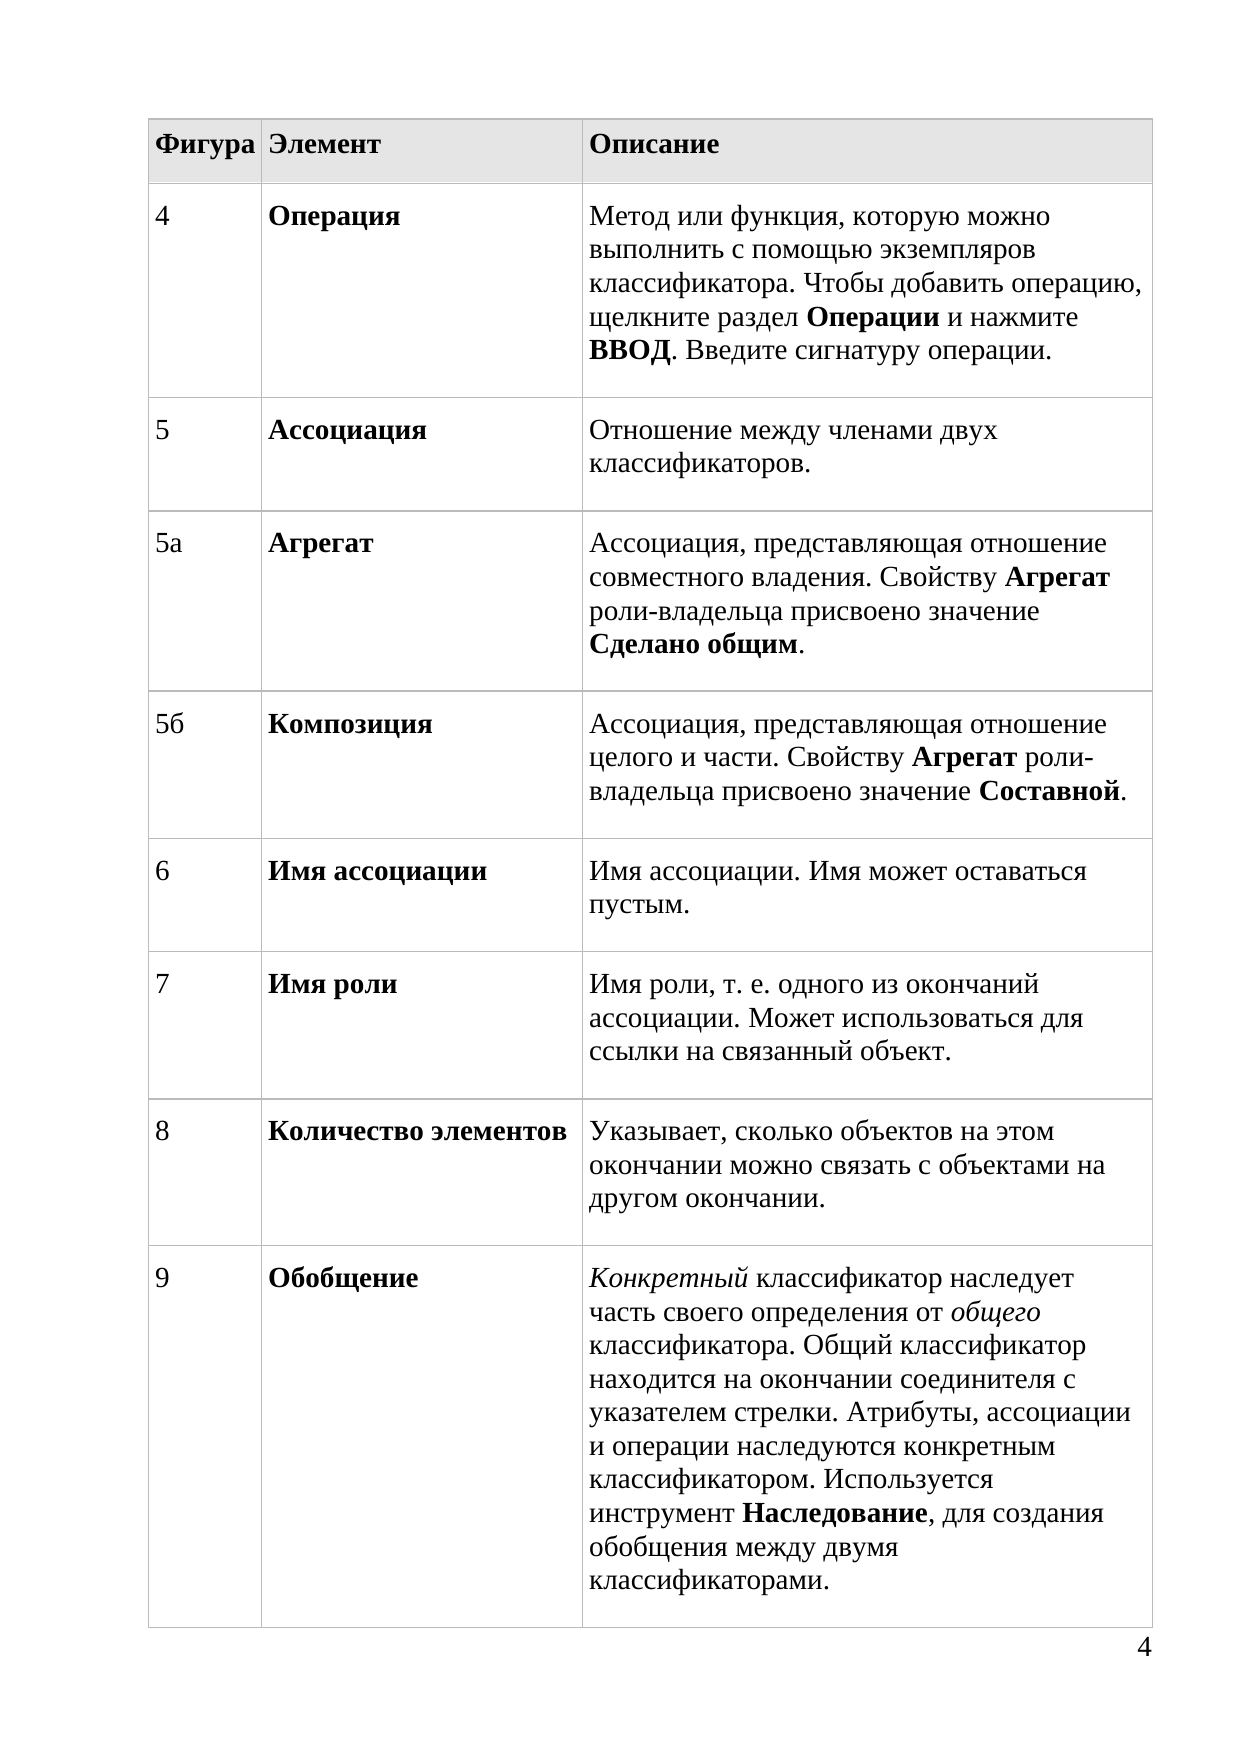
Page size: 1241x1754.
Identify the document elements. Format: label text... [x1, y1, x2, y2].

table_cell Указывает, сколько объектов на этом окончании можно связать с объектами на другом окончании. [583, 1100, 1152, 1245]
table_cell Ассоциация, представляющая отношение целого и части. Свойству Агрегат роли-владельца присвоено значение Составной. [583, 692, 1152, 837]
table_cell Обобщение [262, 1246, 582, 1627]
table_cell Количество элементов [262, 1100, 582, 1245]
table_cell 9 [149, 1246, 261, 1627]
table_cell 5a [149, 512, 261, 690]
table_cell 4 [149, 184, 261, 396]
table_cell Имя роли, т. е. одного из окончаний ассоциации. Может использоваться для ссылки на связанный объект. [583, 952, 1152, 1098]
table_cell Имя ассоциации [262, 839, 582, 951]
table_cell Метод или функция, которую можно выполнить с помощью экземпляров классификатора. Чтобы добавить операцию, щелкните раздел Операции и нажмите ВВОД. Введите сигнатуру операции. [583, 184, 1152, 396]
table_cell 6 [149, 839, 261, 951]
table_cell Отношение между членами двух классификаторов. [583, 398, 1152, 510]
table_cell Композиция [262, 692, 582, 837]
table_cell Конкретный классификатор наследует часть своего определения от общего классификатора. Общий классификатор находится на окончании соединителя с указателем стрелки. Атрибуты, ассоциации и операции наследуются конкретным классификатором. Используется инструмент Наследование, для создания обобщения между двумя классификаторами. [583, 1246, 1152, 1627]
table_header Элемент [262, 120, 582, 182]
table_cell Имя ассоциации. Имя может оставаться пустым. [583, 839, 1152, 951]
table_cell 5б [149, 692, 261, 837]
table_cell Ассоциация [262, 398, 582, 510]
table_cell Ассоциация, представляющая отношение совместного владения. Свойству Агрегат роли-владельца присвоено значение Сделано общим. [583, 512, 1152, 690]
table_cell 7 [149, 952, 261, 1098]
table_cell Агрегат [262, 512, 582, 690]
table_header Описание [583, 120, 1152, 182]
table_cell 5 [149, 398, 261, 510]
table_header Фигура [149, 120, 261, 182]
table_cell 8 [149, 1100, 261, 1245]
table_cell Операция [262, 184, 582, 396]
table_cell Имя роли [262, 952, 582, 1098]
